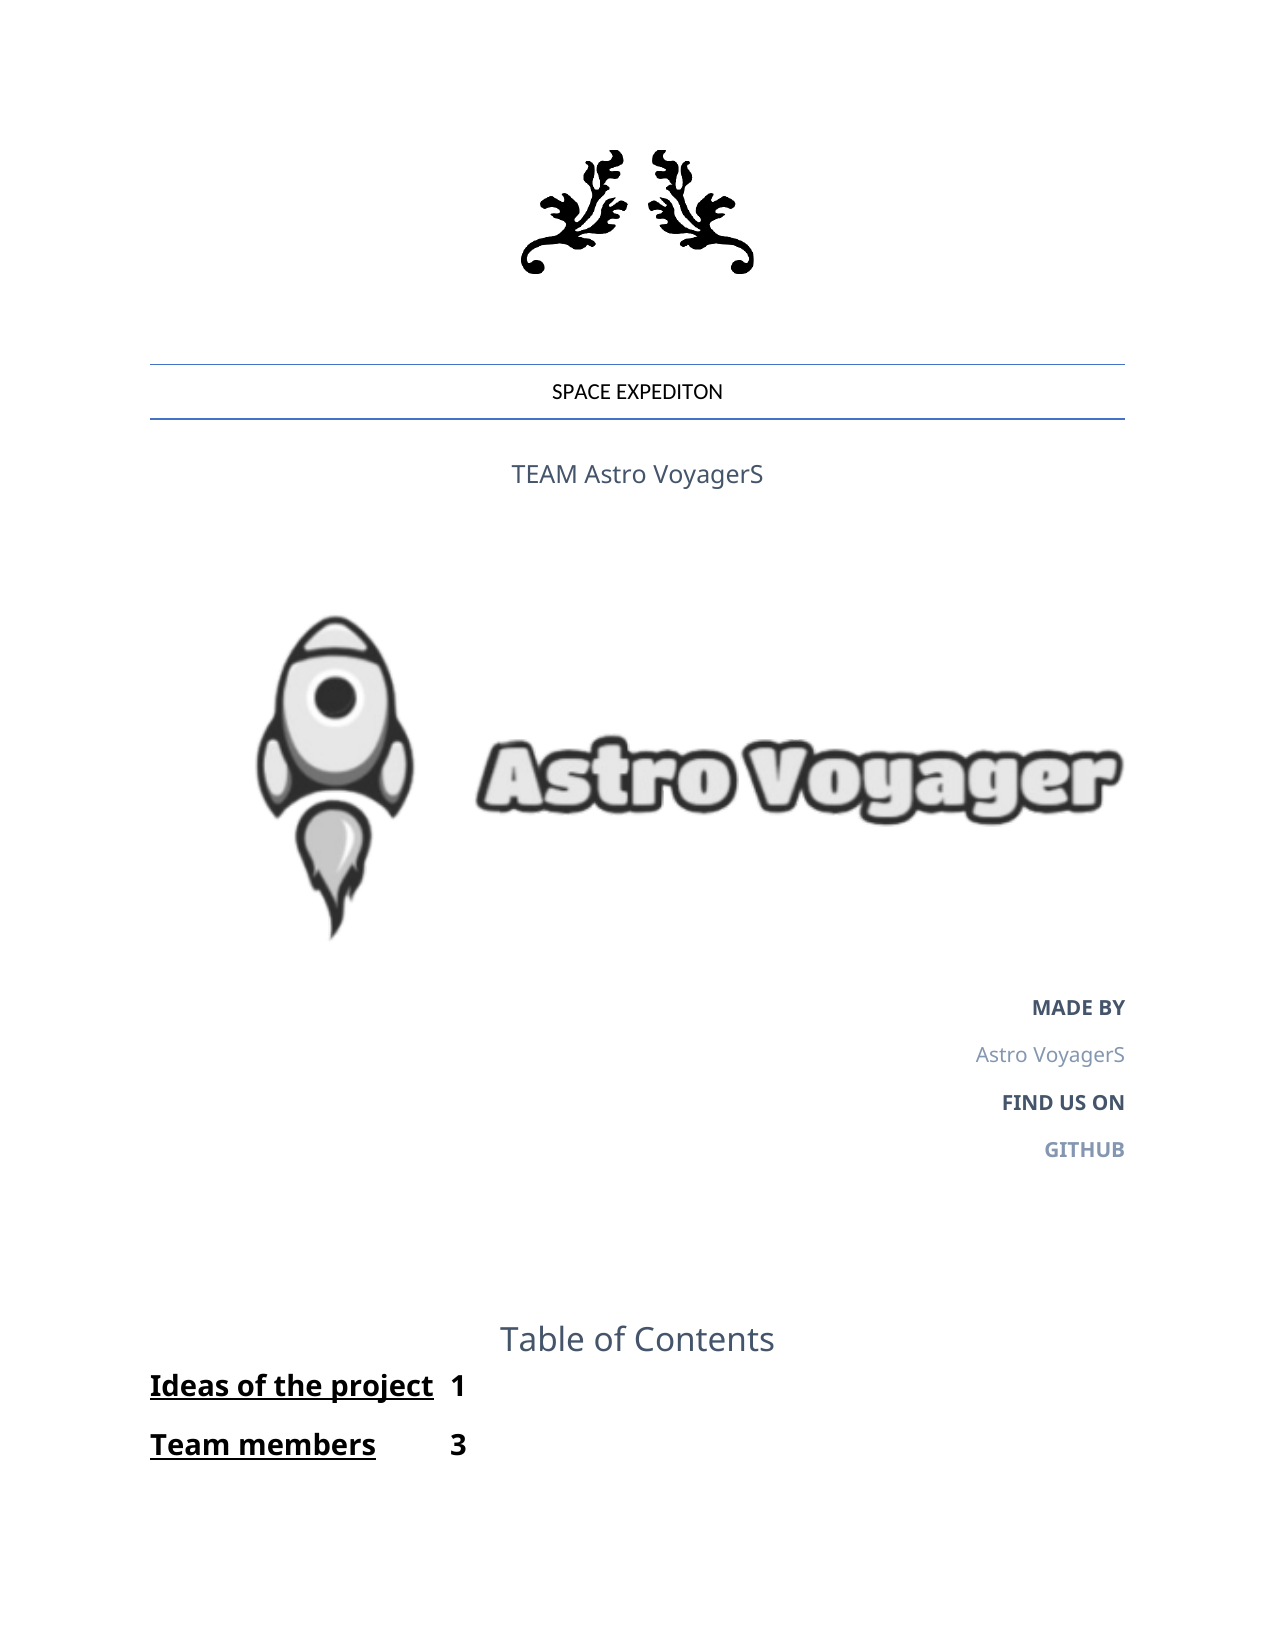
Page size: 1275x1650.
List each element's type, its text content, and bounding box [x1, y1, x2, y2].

text TEAM Astro VoyagerS [150, 457, 1125, 491]
text FIND US ON [150, 1088, 1125, 1116]
text GITHUB [150, 1135, 1125, 1164]
text Astro VoyagerS [150, 1041, 1125, 1069]
picture [188, 548, 1164, 951]
